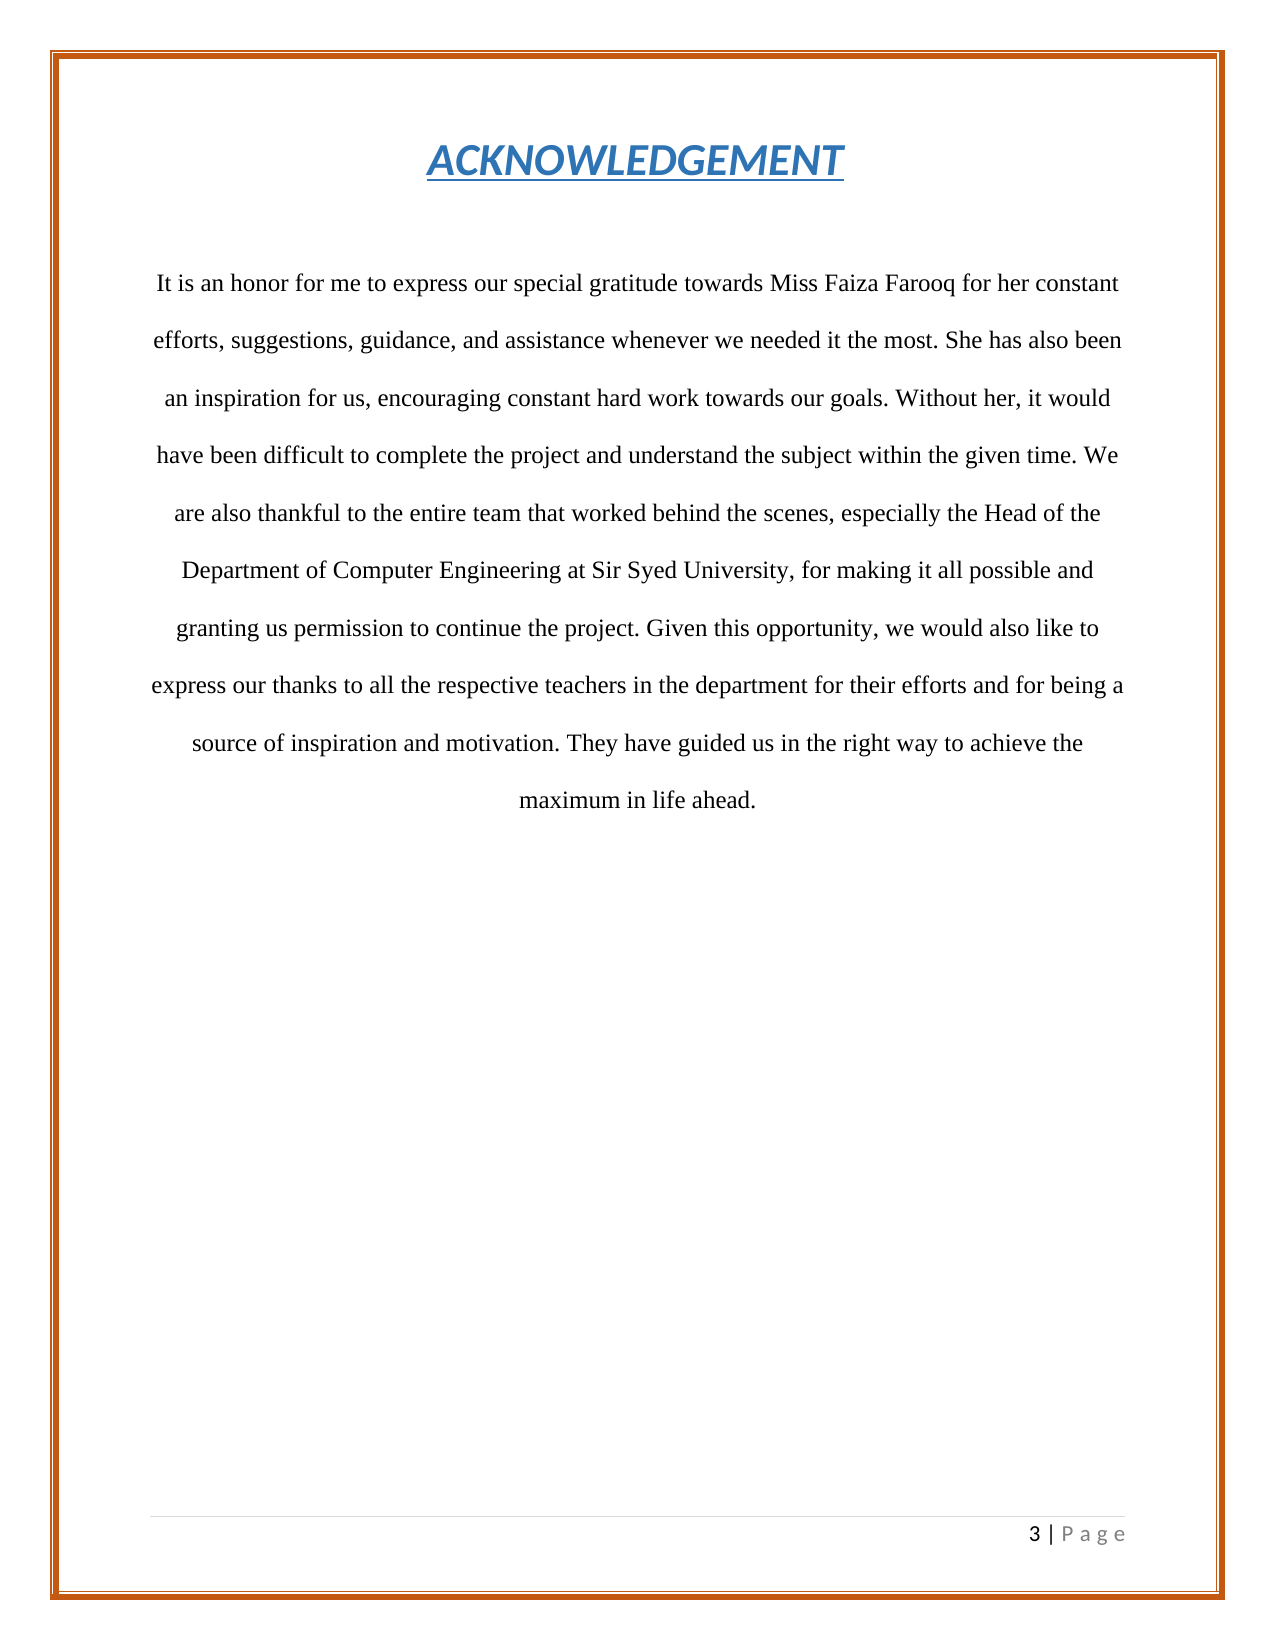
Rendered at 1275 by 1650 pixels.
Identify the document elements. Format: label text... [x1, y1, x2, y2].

text It is an honor for me to express our special gratitude towards Miss Faiza Farooq for her constant efforts, suggestions, guidance, and assistance whenever we needed it the most. She has also been an inspiration for us, encouraging constant hard work towards our goals. Without her, it would have been difficult to complete the project and understand the subject within the given time. We are also thankful to the entire team that worked behind the scenes, especially the Head of the Department of Computer Engineering at Sir Syed University, for making it all possible and granting us permission to continue the project. Given this opportunity, we would also like to express our thanks to all the respective teachers in the department for their efforts and for being a source of inspiration and motivation. They have guided us in the right way to achieve the maximum in life ahead. [150, 268, 1125, 814]
text ACKNOWLEDGEMENT [150, 131, 1125, 187]
